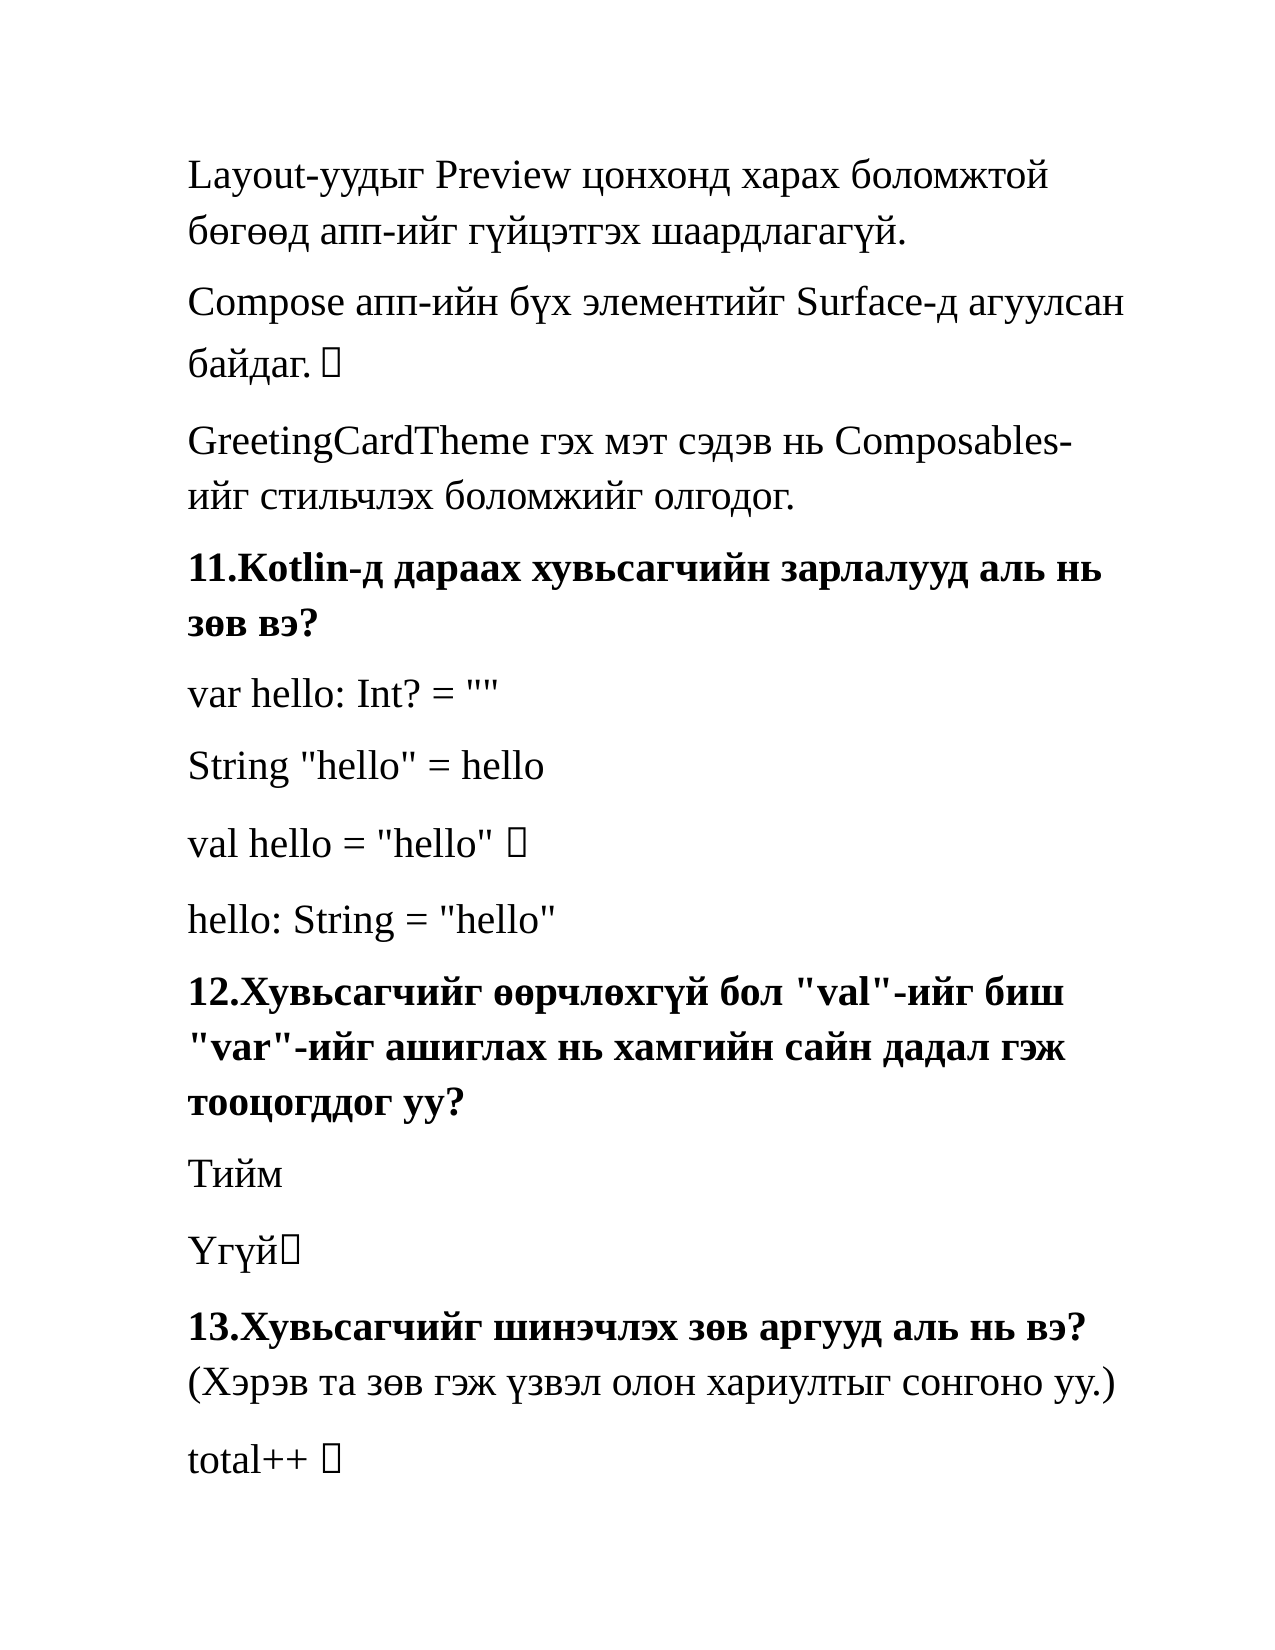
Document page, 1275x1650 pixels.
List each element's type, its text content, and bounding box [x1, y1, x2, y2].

text Compose апп-ийн бүх элементийг Surface-д агуулсан байдаг. ✅ [187, 277, 1125, 390]
text hello: String = "hello" [187, 894, 1125, 942]
text val hello = "hello" ✅ [187, 812, 1125, 869]
text Үгүй✅ [187, 1220, 1125, 1277]
text 11.Кotlin-д дараах хувьсагчийн зарлалууд аль нь зөв вэ? [187, 542, 1125, 645]
text total++ ✅ [187, 1428, 1125, 1485]
text 12.Хувьсагчийг өөрчлөхгүй бол "val"-ийг биш "var"-ийг ашиглах нь хамгийн сайн дадал гэж тооцогддог уу? [187, 966, 1125, 1124]
text Layout-уудыг Preview цонхонд харах боломжтой бөгөөд апп-ийг гүйцэтгэх шаардлагагүй. [187, 150, 1125, 253]
text 13.Хувьсагчийг шинэчлэх зөв аргууд аль нь вэ? (Хэрэв та зөв гэж үзвэл олон хариултыг сонгоно уу.) [187, 1302, 1125, 1405]
text var hello: Int? = "" [187, 669, 1125, 717]
text Тийм [187, 1148, 1125, 1196]
text GreetingCardTheme гэх мэт сэдэв нь Composables-ийг стильчлэх боломжийг олгодог. [187, 415, 1125, 518]
text String "hello" = hello [187, 741, 1125, 788]
